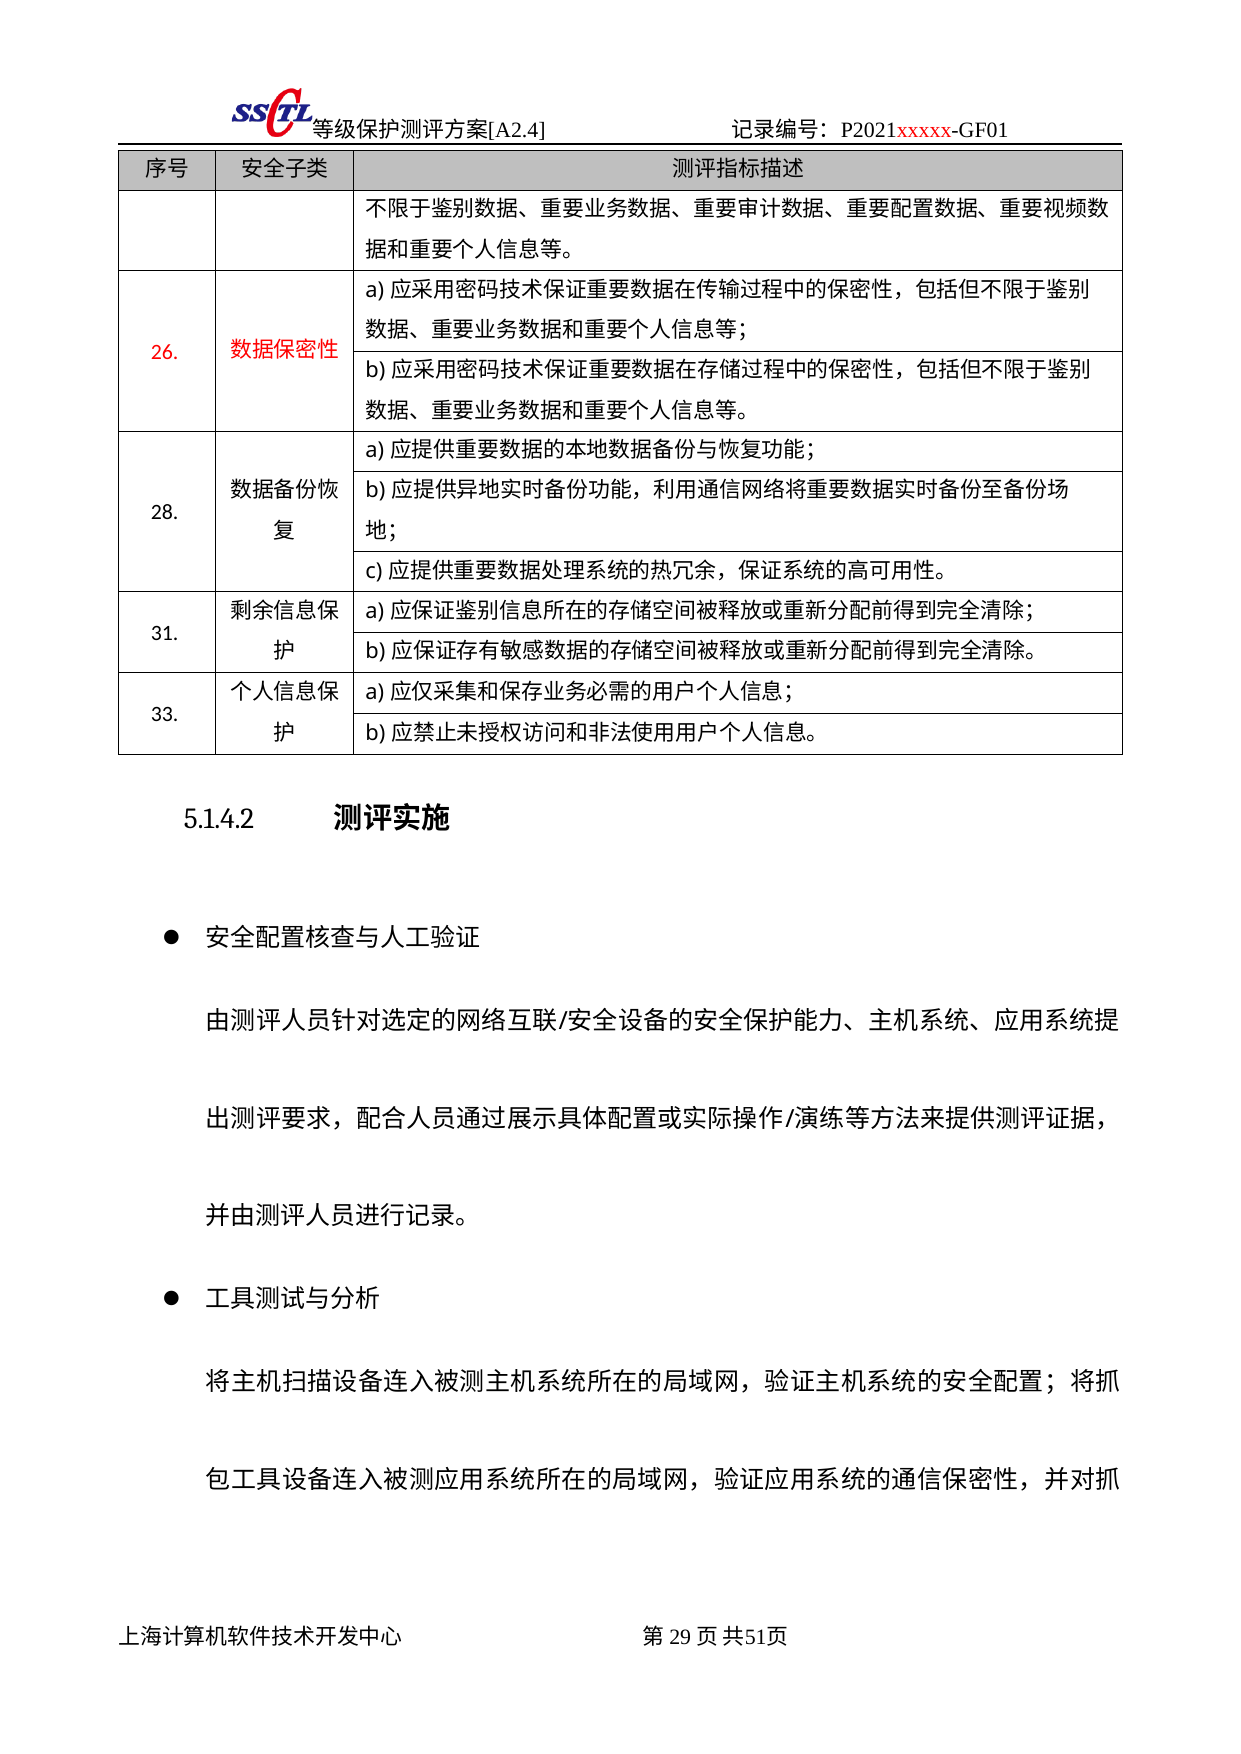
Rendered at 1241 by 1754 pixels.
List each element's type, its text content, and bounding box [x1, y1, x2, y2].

table_cell [119, 592, 215, 672]
subtitle 测评实施 [184, 784, 1122, 849]
table_cell 数据保密性 [216, 271, 353, 431]
table_cell b) 应提供异地实时备份功能，利用通信网络将重要数据实时备份至备份场地； [354, 472, 1122, 551]
table_header 序号 [119, 151, 215, 190]
table_cell a) 应采用密码技术保证重要数据在传输过程中的保密性，包括但不限于鉴别数据、重要业务数据和重要个人信息等； [354, 271, 1122, 351]
table_header 安全子类 [216, 151, 353, 190]
table_cell a) 应提供重要数据的本地数据备份与恢复功能； [354, 432, 1122, 471]
picture [231, 88, 313, 137]
table_header 测评指标描述 [354, 151, 1122, 190]
text 由测评人员针对选定的网络互联/安全设备的安全保护能力、主机系统、应用系统提出测评要求，配合人员通过展示具体配置或实际操作/演练等方法来提供测评证据，并由测评人员进行记录。 [206, 986, 1122, 1246]
table_cell 数据备份恢复 [216, 432, 353, 591]
table_cell a) 应仅采集和保存业务必需的用户个人信息； [354, 673, 1122, 713]
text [206, 1347, 1122, 1510]
table_cell b) 应保证存有敏感数据的存储空间被释放或重新分配前得到完全清除。 [354, 633, 1122, 672]
list 工具测试与分析 [162, 1264, 1122, 1329]
table_cell 个人信息保护 [216, 673, 353, 753]
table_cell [354, 191, 1122, 270]
table_cell b) 应采用密码技术保证重要数据在存储过程中的保密性，包括但不限于鉴别数据、重要业务数据和重要个人信息等。 [354, 352, 1122, 431]
table_cell a) 应保证鉴别信息所在的存储空间被释放或重新分配前得到完全清除； [354, 592, 1122, 632]
table_cell c) 应提供重要数据处理系统的热冗余，保证系统的高可用性。 [354, 552, 1122, 591]
table_cell [119, 673, 215, 753]
table_cell [119, 271, 215, 431]
list 安全配置核查与人工验证 [162, 903, 1122, 968]
table_cell 剩余信息保护 [216, 592, 353, 672]
table_cell [119, 432, 215, 591]
table_cell b) 应禁止未授权访问和非法使用用户个人信息。 [354, 714, 1122, 753]
